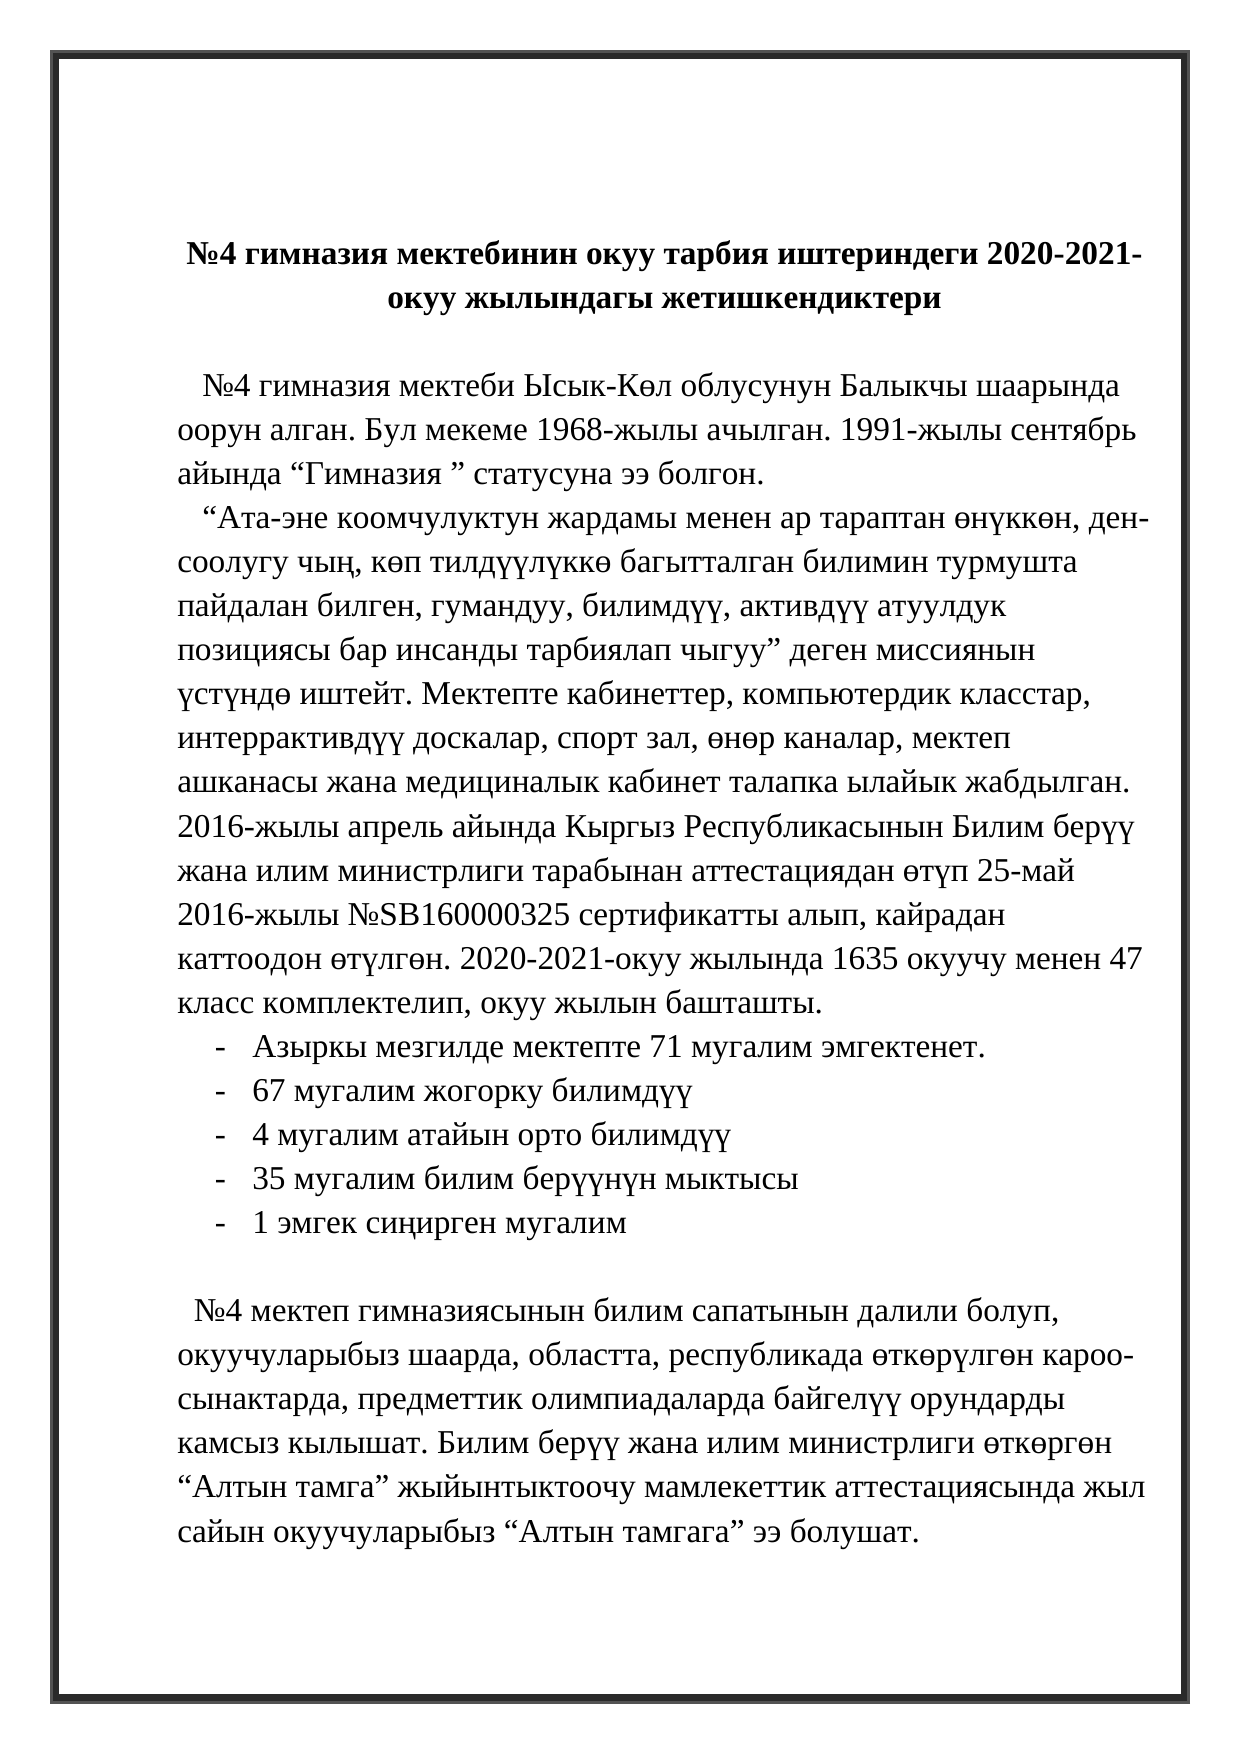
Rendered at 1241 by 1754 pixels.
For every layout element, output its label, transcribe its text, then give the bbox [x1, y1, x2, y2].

text №4 гимназия мектебинин окуу тарбия иштериндеги 2020-2021-окуу жылындагы жетишкендиктери [177, 233, 1152, 315]
list 67 мугалим жогорку билимдүү [214, 1070, 1152, 1108]
list Азыркы мезгилде мектепте 71 мугалим эмгектенет. [214, 1026, 1152, 1064]
text №4 гимназия мектеби Ысык-Көл облусунун Балыкчы шаарында оорун алган. Бул мекеме 1968-жылы ачылган. 1991-жылы сентябрь айында “Гимназия ” статусуна ээ болгон. [177, 365, 1152, 492]
list 4 мугалим атайын орто билимдүү [214, 1114, 1152, 1153]
list 35 мугалим билим берүүнүн мыктысы [214, 1158, 1152, 1197]
text №4 мектеп гимназиясынын билим сапатынын далили болуп, окуучуларыбыз шаарда, областта, республикада өткөрүлгөн кароо-сынактарда, предметтик олимпиадаларда байгелүү орундарды камсыз кылышат. Билим берүү жана илим министрлиги өткөргөн “Алтын тамга” жыйынтыктоочу мамлекеттик аттестациясында жыл сайын окуучуларыбыз “Алтын тамгага” ээ болушат. [177, 1291, 1152, 1549]
text “Ата-эне коомчулуктун жардамы менен ар тараптан өнүккөн, ден-соолугу чың, көп тилдүүлүккө багытталган билимин турмушта пайдалан билген, гумандуу, билимдүү, активдүү атуулдук позициясы бар инсанды тарбиялап чыгуу” деген миссиянын үстүндө иштейт. Мектепте кабинеттер, компьютердик класстар, интеррактивдүү доскалар, спорт зал, өнөр каналар, мектеп ашканасы жана медициналык кабинет талапка ылайык жабдылган. 2016-жылы апрель айында Кыргыз Республикасынын Билим берүү жана илим министрлиги тарабынан аттестациядан өтүп 25-май 2016-жылы №SB160000325 сертификатты алып, кайрадан каттоодон өтүлгөн. 2020-2021-окуу жылында 1635 окуучу менен 47 класс комплектелип, окуу жылын башташты. [177, 497, 1152, 1020]
list 1 эмгек сиңирген мугалим [214, 1202, 1152, 1241]
